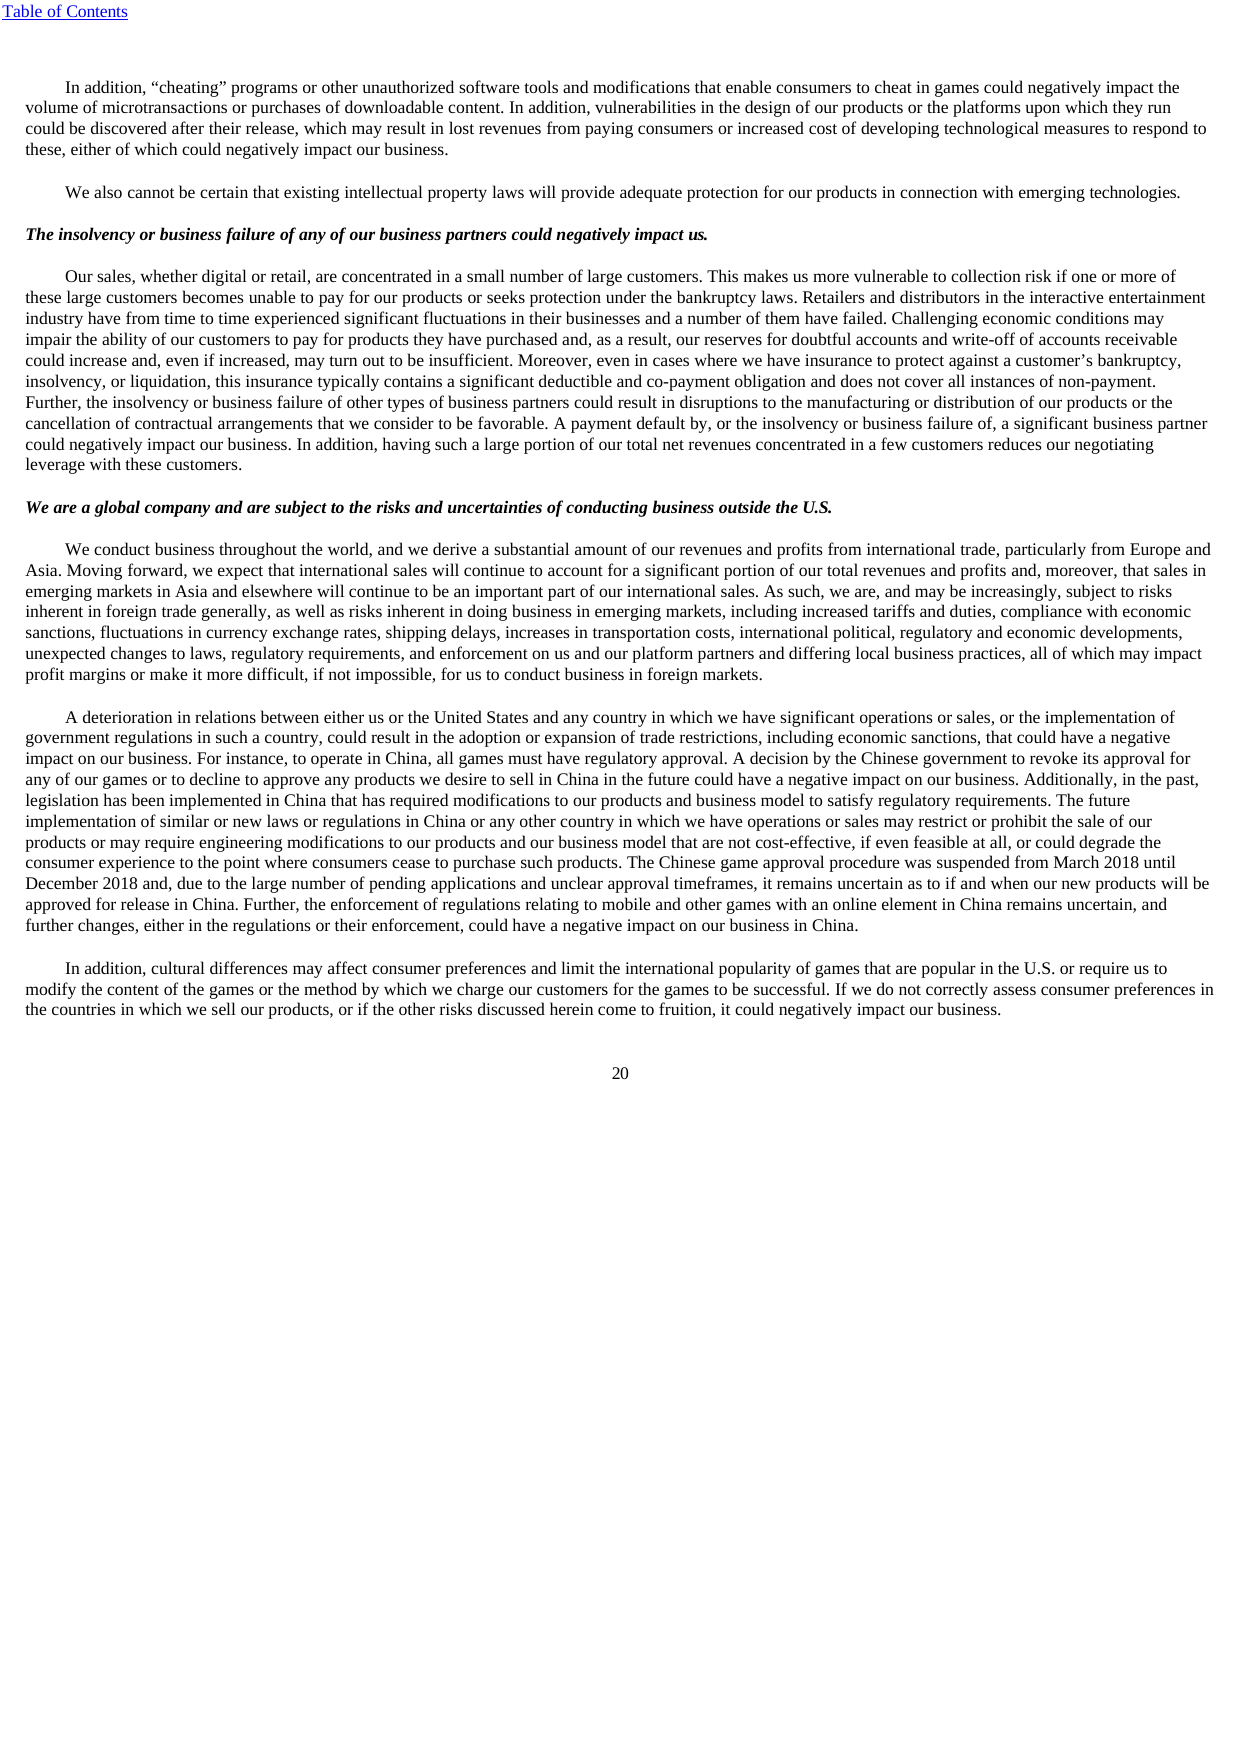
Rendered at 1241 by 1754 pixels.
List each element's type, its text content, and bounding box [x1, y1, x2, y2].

subtitle The insolvency or business failure of any of our business partners could negatively impact us. [25, 224, 1230, 244]
subtitle We are a global company and are subject to the risks and uncertainties of conducting business outside the U.S. [25, 496, 1230, 517]
text 20 [11, 1063, 1230, 1083]
text A deterioration in relations between either us or the United States and any country in which we have significant operations or sales, or the implementation of government regulations in such a country, could result in the adoption or expansion of trade restrictions, including economic sanctions, that could have a negative impact on our business. For instance, to operate in China, all games must have regulatory approval. A decision by the Chinese government to revoke its approval for any of our games or to decline to approve any products we desire to sell in China in the future could have a negative impact on our business. Additionally, in the past, legislation has been implemented in China that has required modifications to our products and business model to satisfy regulatory requirements. The future implementation of similar or new laws or regulations in China or any other country in which we have operations or sales may restrict or prohibit the sale of our products or may require engineering modifications to our products and our business model that are not cost-effective, if even feasible at all, or could degrade the consumer experience to the point where consumers cease to purchase such products. The Chinese game approval procedure was suspended from March 2018 until December 2018 and, due to the large number of pending applications and unclear approval timeframes, it remains uncertain as to if and when our new products will be approved for release in China. Further, the enforcement of regulations relating to mobile and other games with an online element in China remains uncertain, and further changes, either in the regulations or their enforcement, could have a negative impact on our business in China. [25, 706, 1210, 935]
text Our sales, whether digital or retail, are concentrated in a small number of large customers. This makes us more vulnerable to collection risk if one or more of these large customers becomes unable to pay for our products or seeks protection under the bankruptcy laws. Retailers and distributors in the interactive entertainment industry have from time to time experienced significant fluctuations in their businesses and a number of them have failed. Challenging economic conditions may impair the ability of our customers to pay for products they have purchased and, as a result, our reserves for doubtful accounts and write-off of accounts receivable could increase and, even if increased, may turn out to be insufficient. Moreover, even in cases where we have insurance to protect against a customer’s bankruptcy, insolvency, or liquidation, this insurance typically contains a significant deductible and co-payment obligation and does not cover all instances of non-payment. [25, 266, 1210, 391]
text In addition, cultural differences may affect consumer preferences and limit the international popularity of games that are popular in the U.S. or require us to modify the content of the games or the method by which we charge our customers for the games to be successful. If we do not correctly assess consumer preferences in the countries in which we sell our products, or if the other risks discussed herein come to fruition, it could negatively impact our business. [25, 958, 1214, 1019]
text In addition, “cheating” programs or other unauthorized software tools and modifications that enable consumers to cheat in games could negatively impact the volume of microtransactions or purchases of downloadable content. In addition, vulnerabilities in the design of our products or the platforms upon which they run could be discovered after their release, which may result in lost revenues from paying consumers or increased cost of developing technological measures to respond to these, either of which could negatively impact our business. [25, 77, 1210, 159]
text We also cannot be certain that existing intellectual property laws will provide adequate protection for our products in connection with emerging technologies. [16, 181, 1230, 202]
text We conduct business throughout the world, and we derive a substantial amount of our revenues and profits from international trade, particularly from Europe and Asia. Moving forward, we expect that international sales will continue to account for a significant portion of our total revenues and profits and, moreover, that sales in emerging markets in Asia and elsewhere will continue to be an important part of our international sales. As such, we are, and may be increasingly, subject to risks inherent in foreign trade generally, as well as risks inherent in doing business in emerging markets, including increased tariffs and duties, compliance with economic sanctions, fluctuations in currency exchange rates, shipping delays, increases in transportation costs, international political, regulatory and economic developments, unexpected changes to laws, regulatory requirements, and enforcement on us and our platform partners and differing local business practices, all of which may impact profit margins or make it more difficult, if not impossible, for us to conduct business in foreign markets. [25, 539, 1230, 684]
text Further, the insolvency or business failure of other types of business partners could result in disruptions to the manufacturing or distribution of our products or the cancellation of contractual arrangements that we consider to be favorable. A payment default by, or the insolvency or business failure of, a significant business partner could negatively impact our business. In addition, having such a large portion of our total net revenues concentrated in a few customers reduces our negotiating leverage with these customers. [25, 392, 1210, 474]
